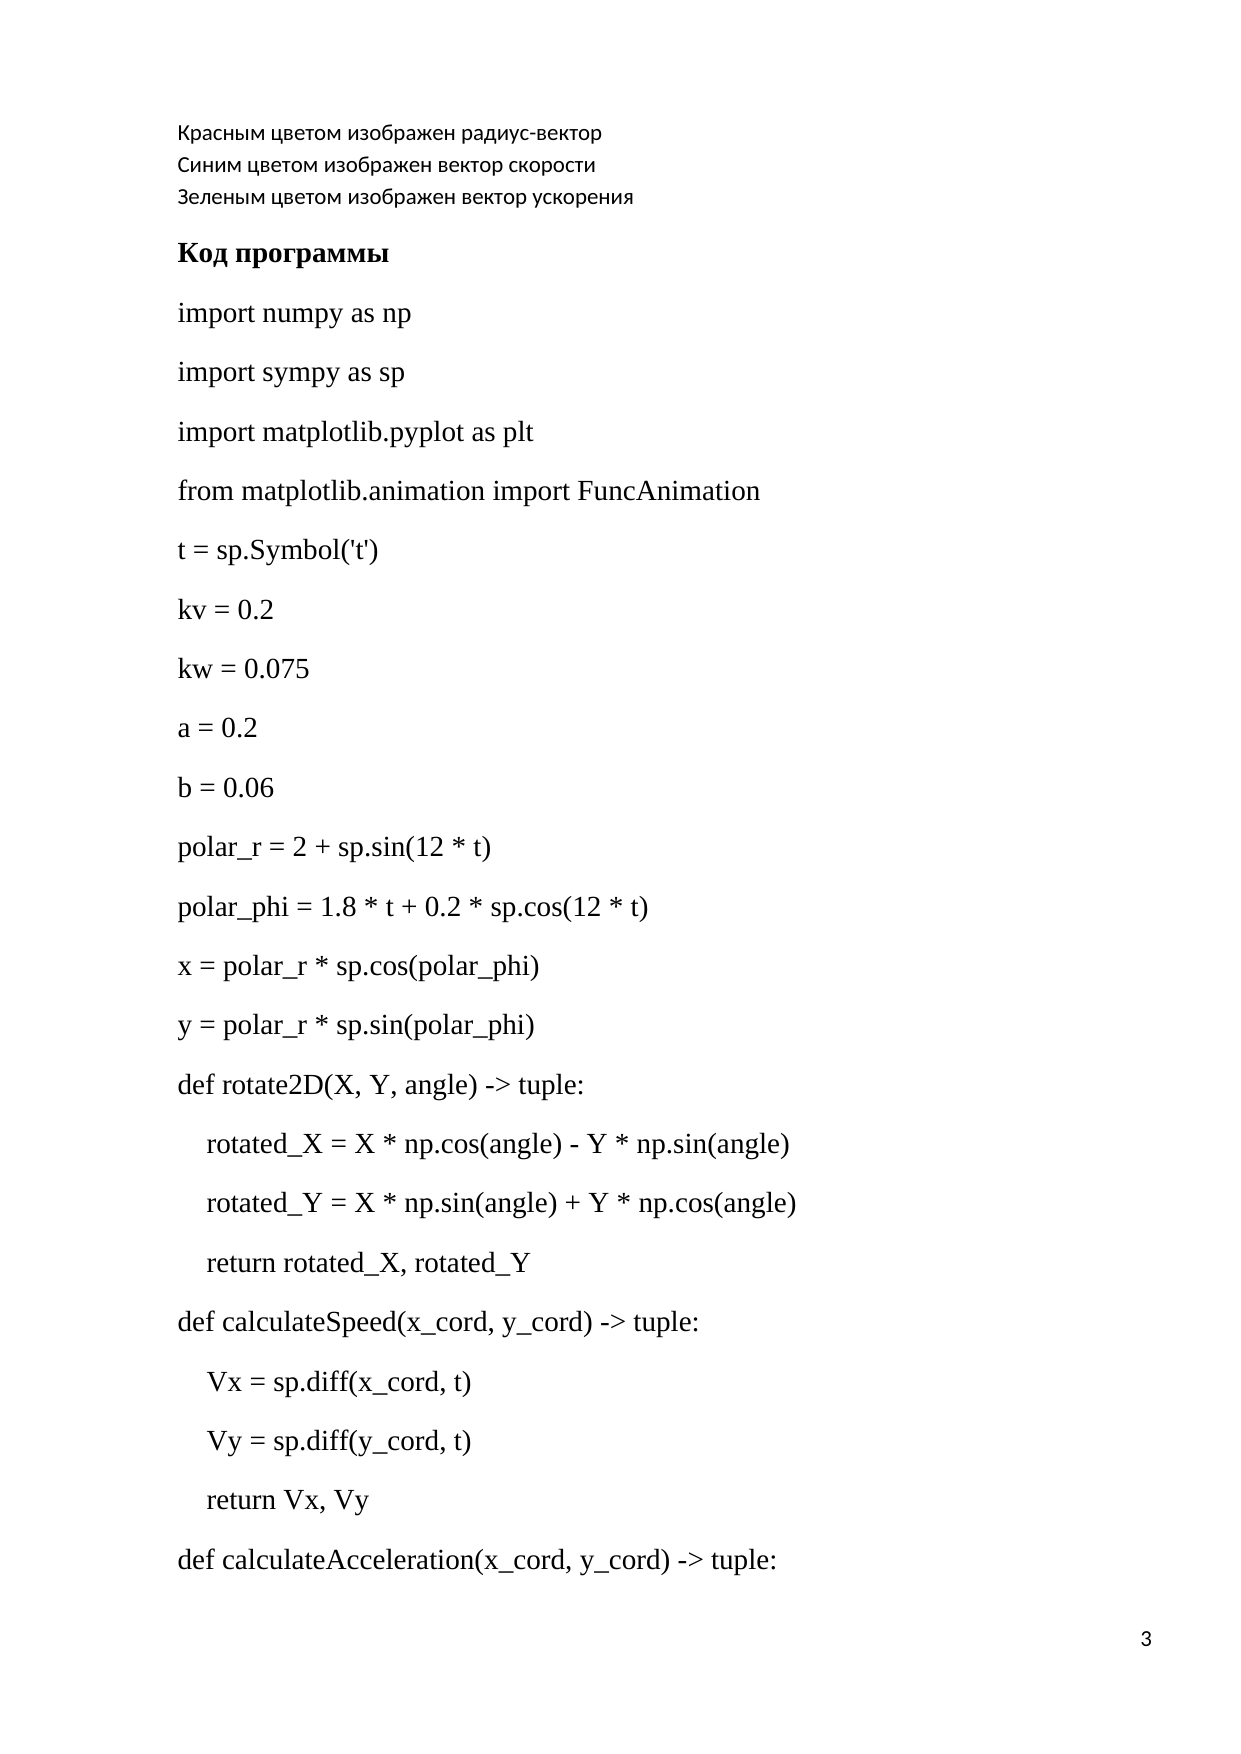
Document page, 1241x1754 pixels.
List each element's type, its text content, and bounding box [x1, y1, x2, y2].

text from matplotlib.animation import FuncAnimation [177, 473, 1152, 507]
text def calculateAcceleration(x_cord, y_cord) -> tuple: [177, 1542, 1152, 1575]
text return Vx, Vy [177, 1482, 1152, 1516]
text Vy = sp.diff(y_cord, t) [177, 1423, 1152, 1457]
text kw = 0.075 [177, 651, 1152, 685]
text Код программы [177, 236, 1152, 269]
text def calculateSpeed(x_cord, y_cord) -> tuple: [177, 1304, 1152, 1338]
text kv = 0.2 [177, 592, 1152, 625]
text a = 0.2 [177, 711, 1152, 744]
text polar_r = 2 + sp.sin(12 * t) [177, 829, 1152, 863]
text b = 0.06 [177, 770, 1152, 803]
text Красным цветом изображен радиус-вектор Синим цветом изображен вектор скорости Зеленым цветом изображен вектор ускорения [177, 118, 1152, 211]
text rotated_Y = X * np.sin(angle) + Y * np.cos(angle) [177, 1186, 1152, 1219]
text import sympy as sp [177, 354, 1152, 388]
text t = sp.Symbol('t') [177, 532, 1152, 566]
text import numpy as np [177, 295, 1152, 328]
text y = polar_r * sp.sin(polar_phi) [177, 1007, 1152, 1041]
text import matplotlib.pyplot as plt [177, 414, 1152, 447]
text rotated_X = X * np.cos(angle) - Y * np.sin(angle) [177, 1126, 1152, 1160]
text return rotated_X, rotated_Y [177, 1245, 1152, 1278]
text x = polar_r * sp.cos(polar_phi) [177, 948, 1152, 982]
text polar_phi = 1.8 * t + 0.2 * sp.cos(12 * t) [177, 889, 1152, 922]
text Vx = sp.diff(x_cord, t) [177, 1364, 1152, 1397]
text def rotate2D(X, Y, angle) -> tuple: [177, 1067, 1152, 1100]
